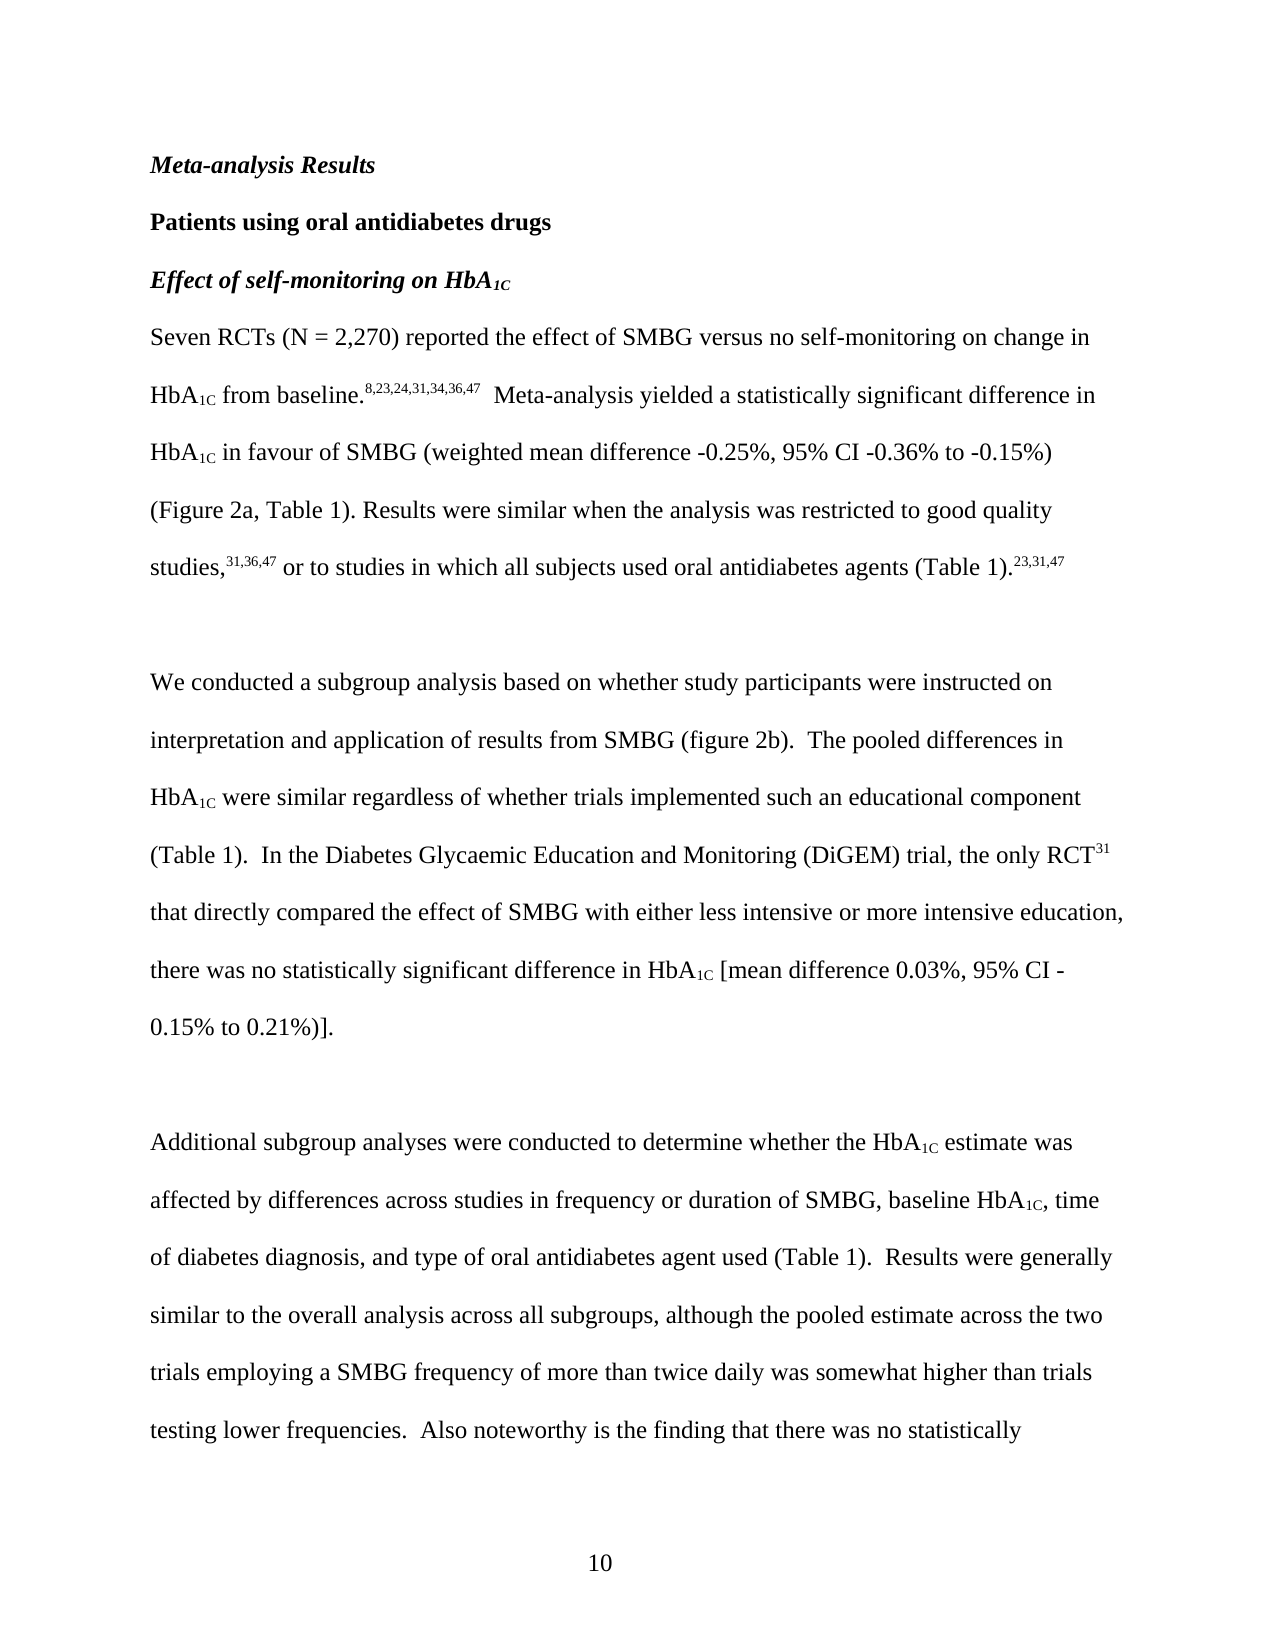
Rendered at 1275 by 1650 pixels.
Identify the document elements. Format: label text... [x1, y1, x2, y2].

text Seven RCTs (N = 2,270) reported the effect of SMBG versus no self-monitoring on change in HbA1C from baseline.8,23,24,31,34,36,47 Meta-analysis yielded a statistically significant difference in HbA1C in favour of SMBG (weighted mean difference -0.25%, 95% CI -0.36% to -0.15%) (Figure 2a, Table 1). Results were similar when the analysis was restricted to good quality studies,31,36,47 or to studies in which all subjects used oral antidiabetes agents (Table 1).23,31,47 [150, 322, 1125, 581]
text Effect of self-monitoring on HbA1C [150, 265, 1125, 294]
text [150, 1127, 1125, 1444]
text Meta-analysis Results [150, 150, 1125, 179]
text We conducted a subgroup analysis based on whether study participants were instructed on interpretation and application of results from SMBG (figure 2b). The pooled differences in HbA1C were similar regardless of whether trials implemented such an educational component (Table 1). In the Diabetes Glycaemic Education and Monitoring (DiGEM) trial, the only RCT31 that directly compared the effect of SMBG with either less intensive or more intensive education, there was no statistically significant difference in HbA1C [mean difference 0.03%, 95% CI -0.15% to 0.21%)]. [150, 667, 1125, 1041]
text Patients using oral antidiabetes drugs [150, 207, 1125, 236]
